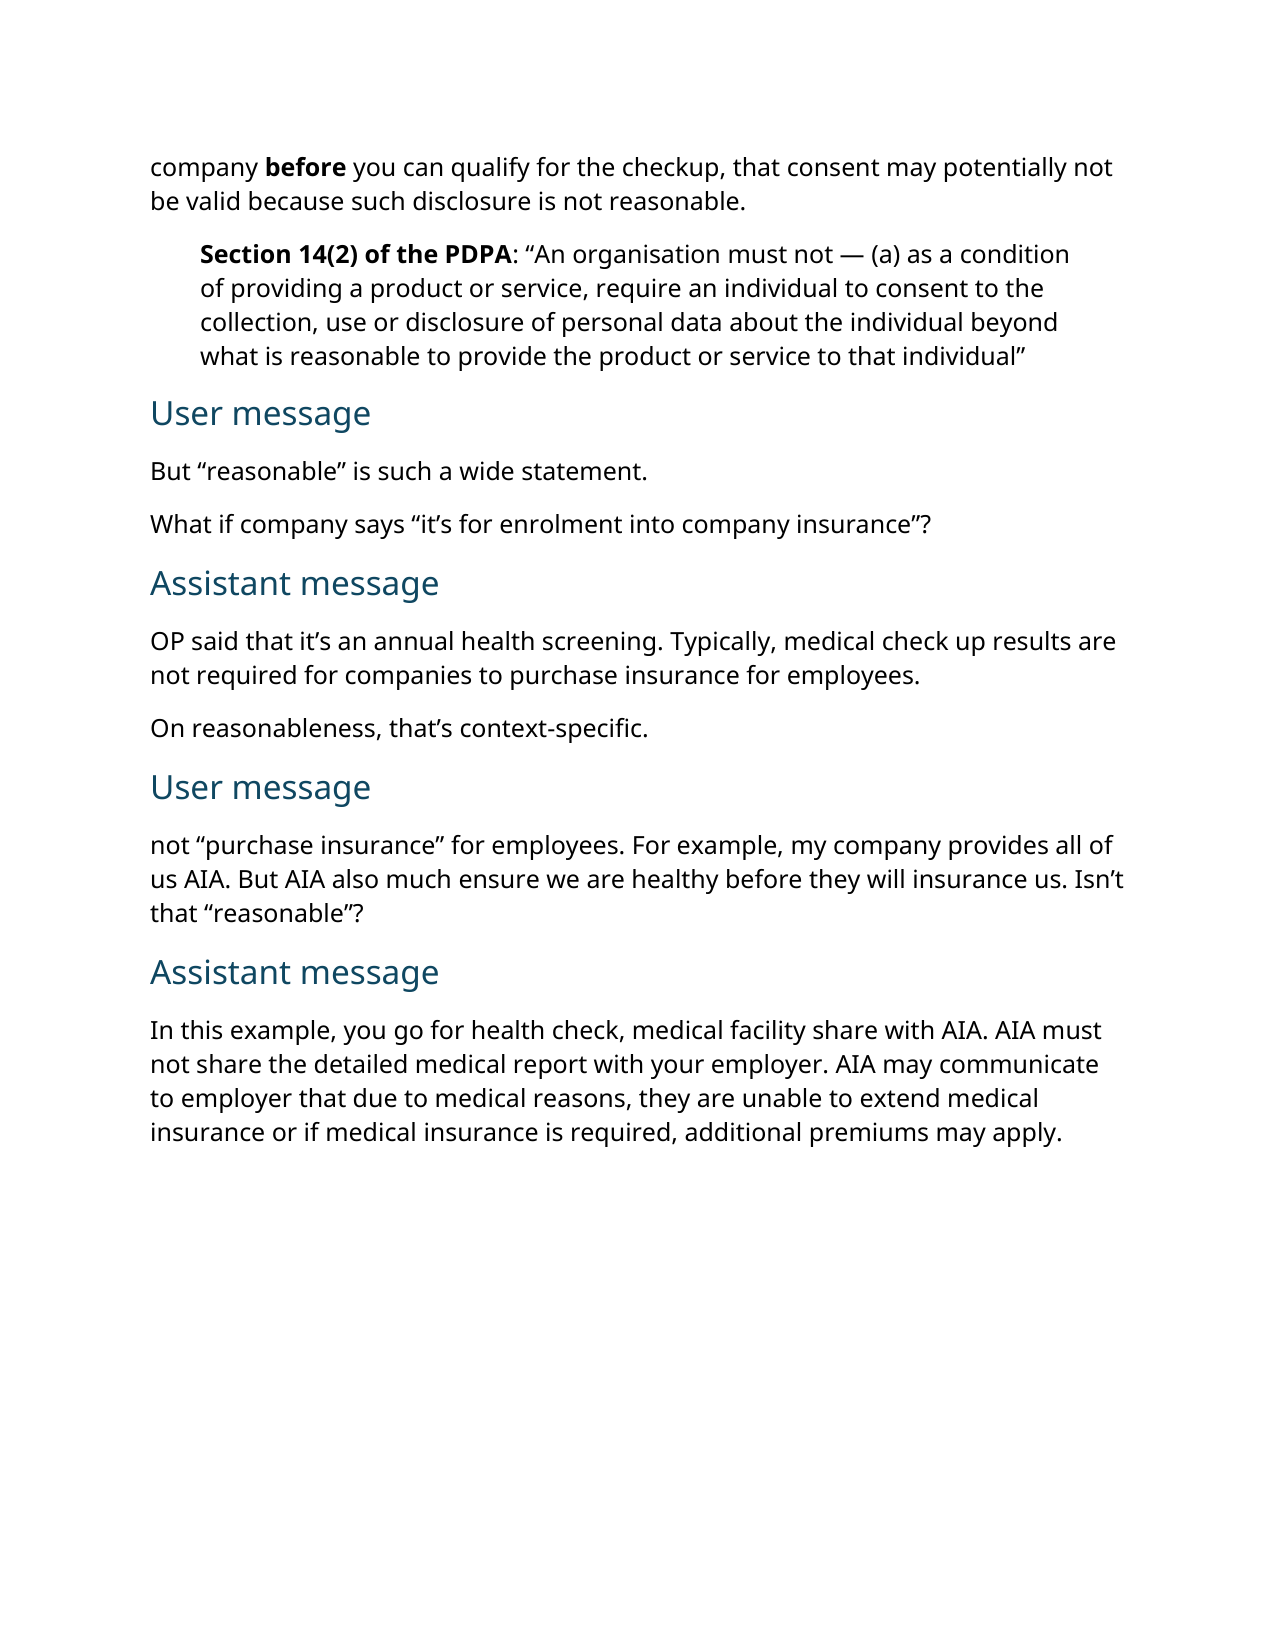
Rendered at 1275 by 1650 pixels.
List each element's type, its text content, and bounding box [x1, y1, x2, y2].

text On reasonableness, that’s context-specific. [150, 711, 1125, 745]
subtitle Assistant message [150, 559, 1125, 605]
text In this example, you go for health check, medical facility share with AIA. AIA must not share the detailed medical report with your employer. AIA may communicate to employer that due to medical reasons, they are unable to extend medical insurance or if medical insurance is required, additional premiums may apply. [150, 1013, 1125, 1149]
text not “purchase insurance” for employees. For example, my company provides all of us AIA. But AIA also much ensure we are healthy before they will insurance us. Isn’t that “reasonable”? [150, 828, 1125, 930]
text OP said that it’s an annual health screening. Typically, medical check up results are not required for companies to purchase insurance for employees. [150, 624, 1125, 692]
text What if company says “it’s for enrolment into company insurance”? [150, 507, 1125, 541]
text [150, 150, 1125, 218]
text But “reasonable” is such a wide statement. [150, 454, 1125, 488]
subtitle User message [150, 763, 1125, 809]
subtitle Assistant message [150, 948, 1125, 994]
text Section 14(2) of the PDPA: “An organisation must not — (a) as a condition of providing a product or service, require an individual to consent to the collection, use or disclosure of personal data about the individual beyond what is reasonable to provide the product or service to that individual” [200, 237, 1075, 373]
subtitle User message [150, 390, 1125, 435]
